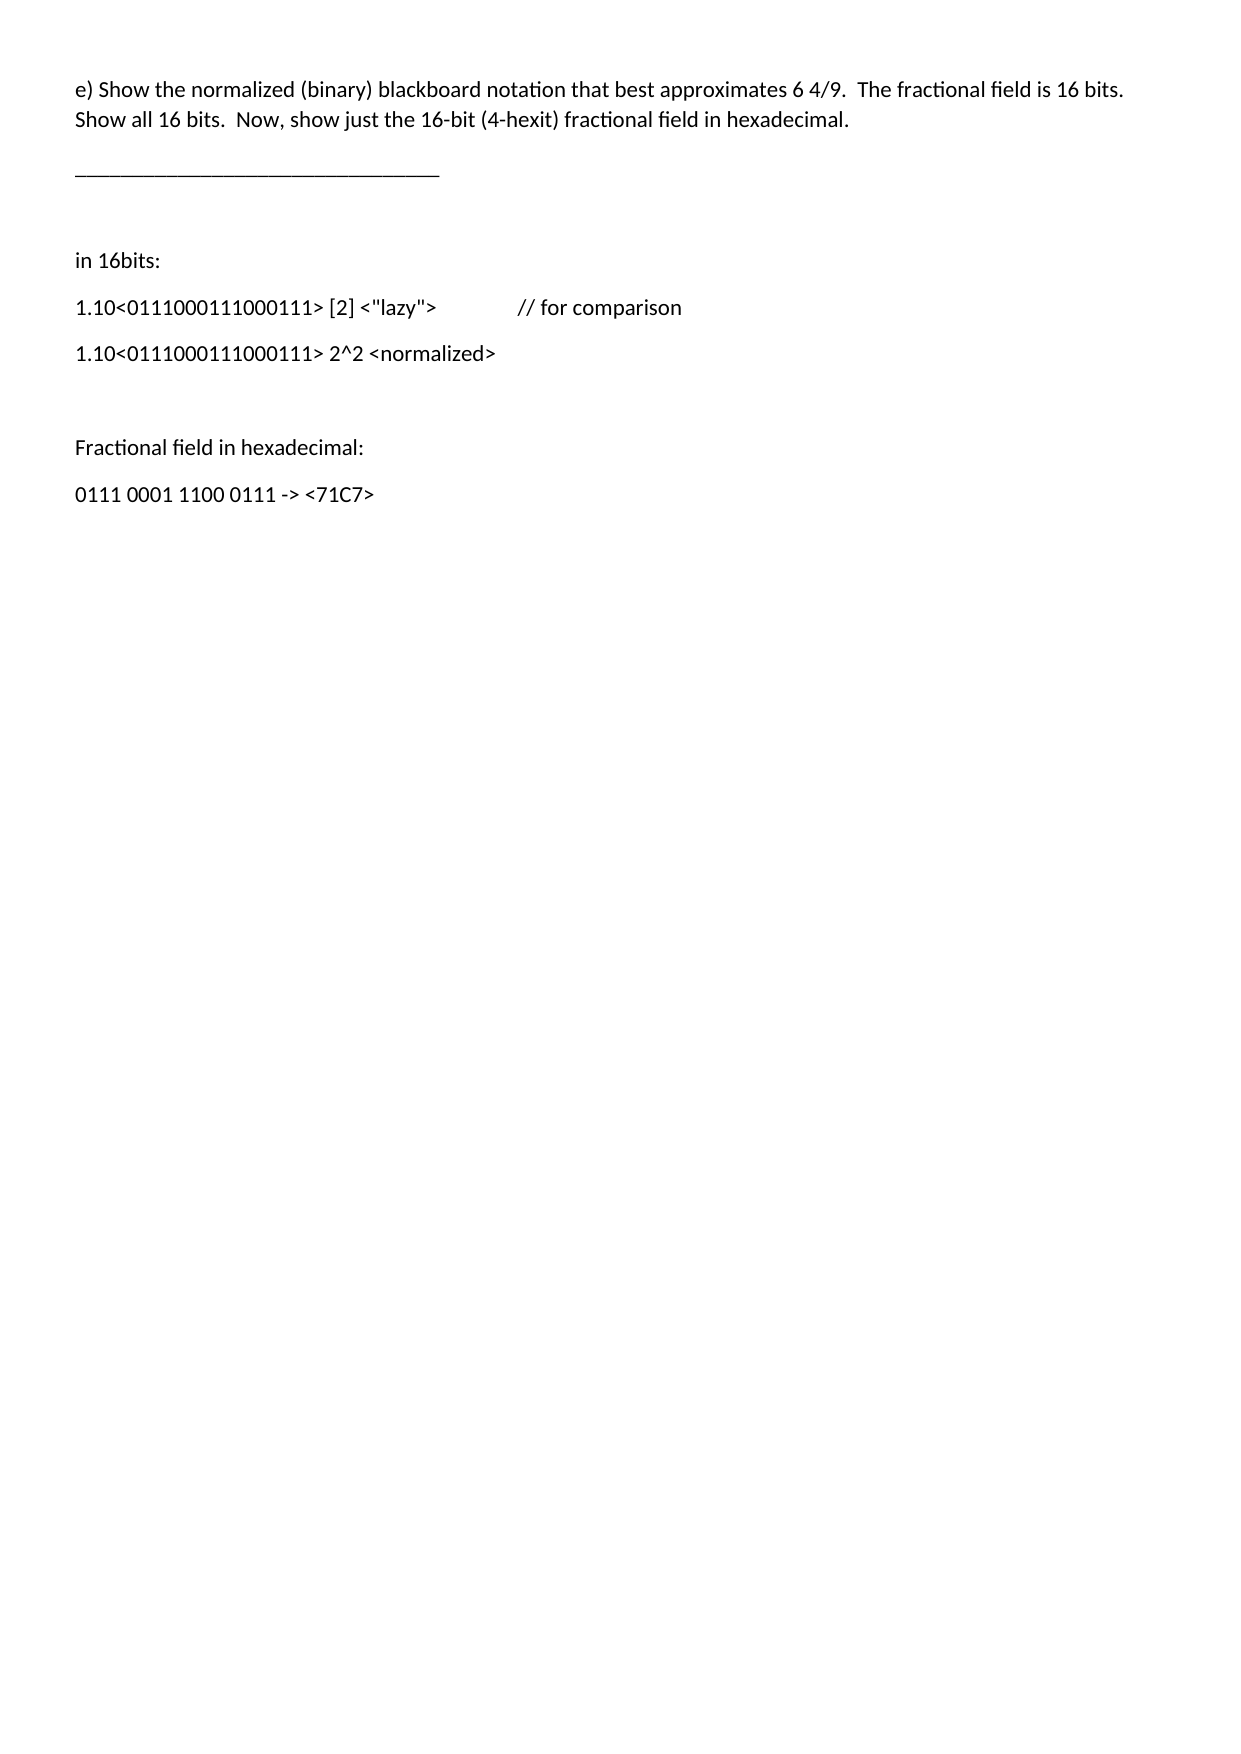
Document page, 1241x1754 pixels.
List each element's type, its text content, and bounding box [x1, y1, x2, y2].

text Fractional field in hexadecimal: [75, 433, 1165, 461]
text e) Show the normalized (binary) blackboard notation that best approximates 6 4/9. The fractional field is 16 bits. Show all 16 bits. Now, show just the 16-bit (4-hexit) fractional field in hexadecimal. [75, 75, 1165, 133]
text 1.10<0111000111000111> [2] <"lazy"> // for comparison [75, 293, 1165, 321]
text in 16bits: [75, 246, 1165, 274]
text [75, 152, 1165, 180]
text 0111 0001 1100 0111 -> <71C7> [75, 480, 1165, 508]
text 1.10<0111000111000111> 2^2 <normalized> [75, 339, 1165, 368]
